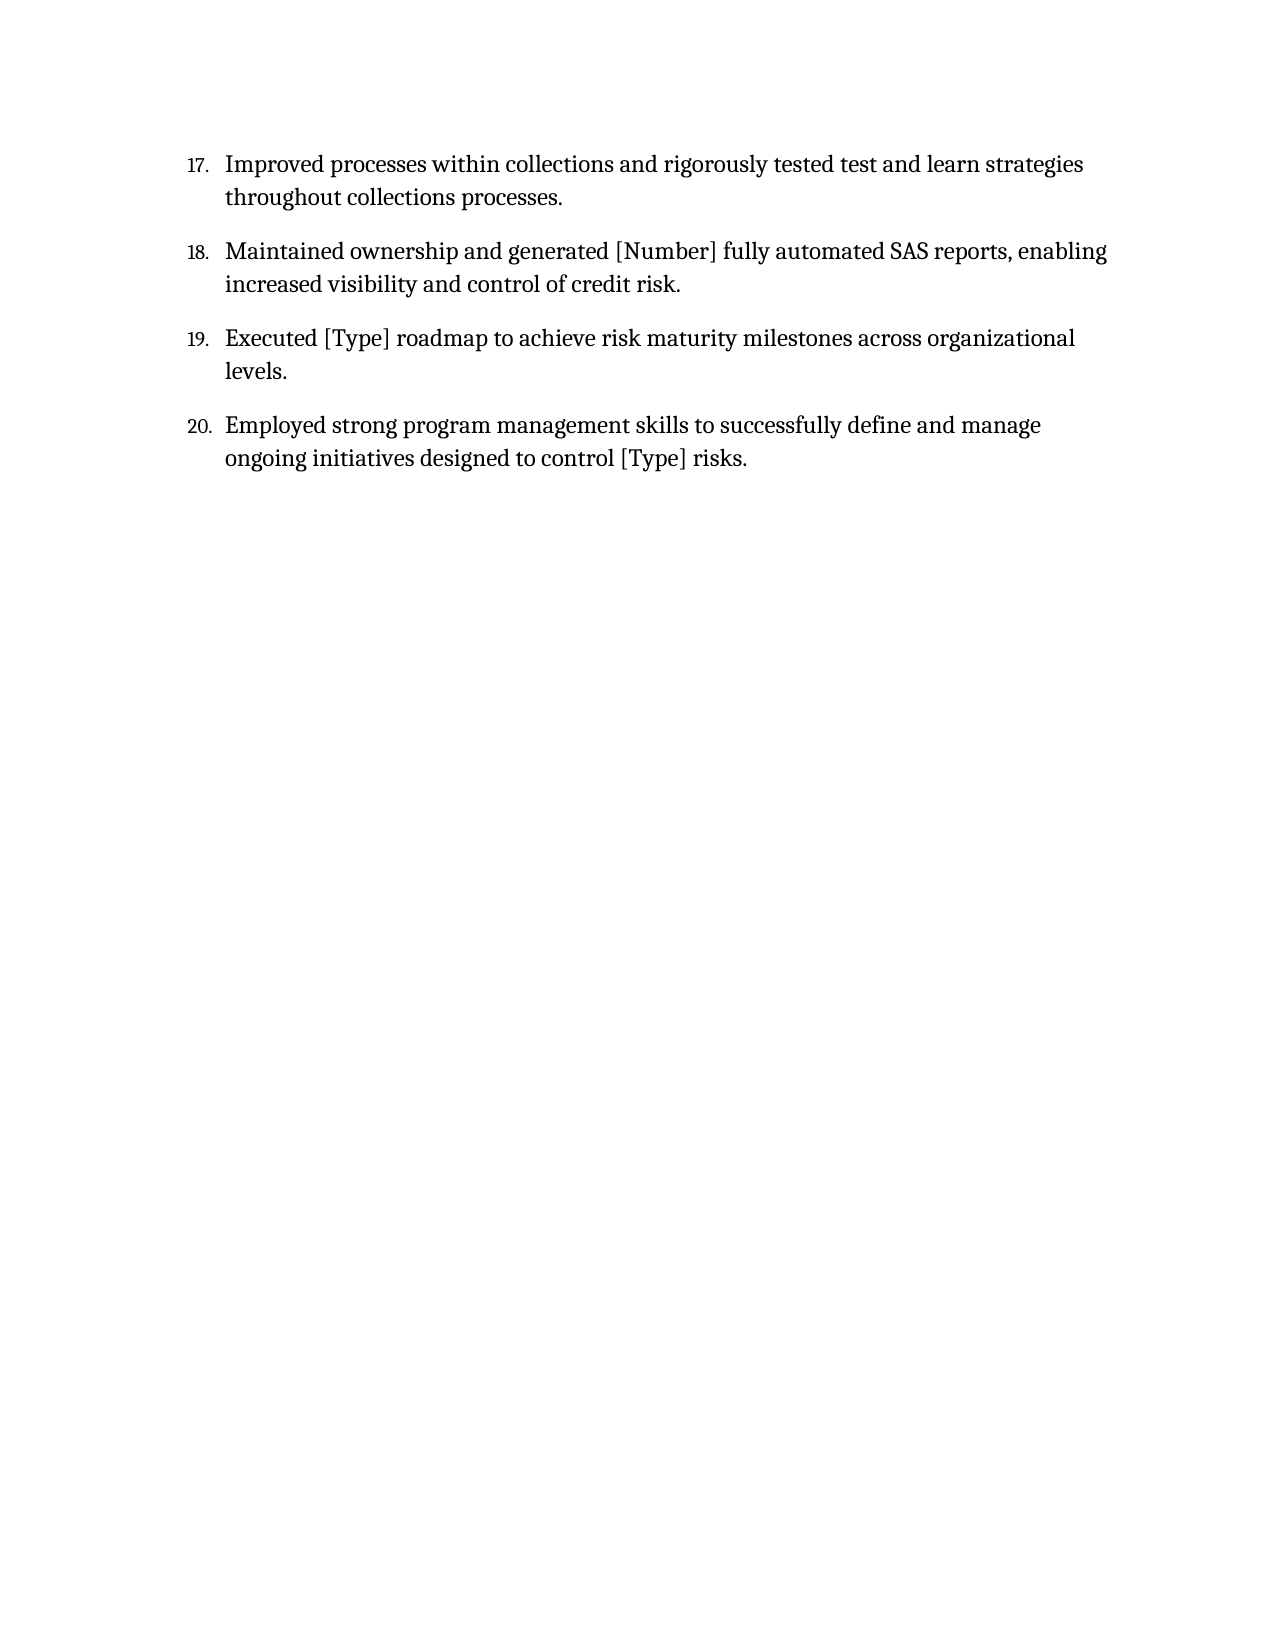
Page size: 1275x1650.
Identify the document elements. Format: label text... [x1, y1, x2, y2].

list Maintained ownership and generated [Number] fully automated SAS reports, enabling increased visibility and control of credit risk. [187, 237, 1125, 299]
list Executed [Type] roadmap to achieve risk maturity milestones across organizational levels. [187, 324, 1125, 386]
list Improved processes within collections and rigorously tested test and learn strategies throughout collections processes. [187, 150, 1125, 212]
list Employed strong program management skills to successfully define and manage ongoing initiatives designed to control [Type] risks. [187, 411, 1125, 472]
